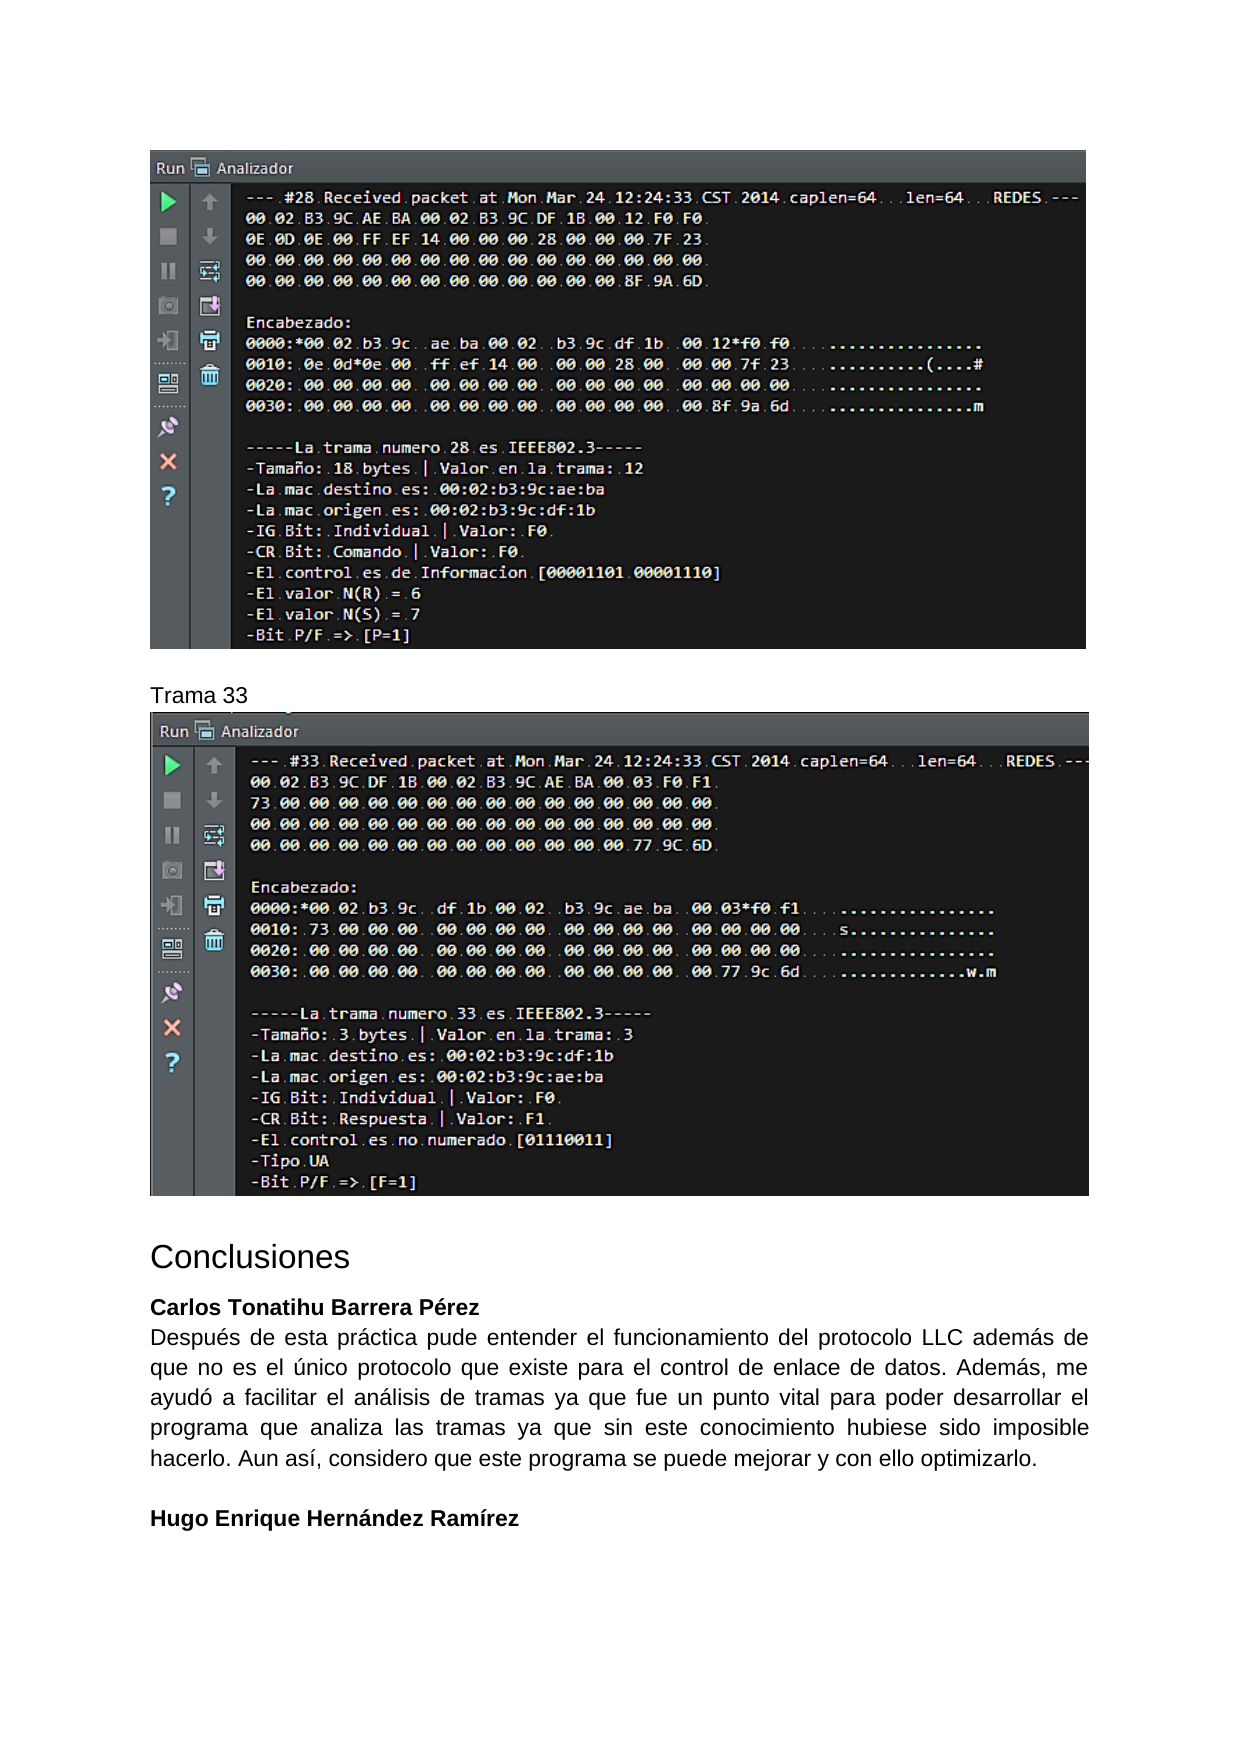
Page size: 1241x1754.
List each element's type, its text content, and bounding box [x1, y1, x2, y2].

text Carlos Tonatihu Barrera Pérez [150, 1293, 1090, 1320]
picture [150, 150, 1086, 649]
picture [150, 712, 1089, 1196]
text Hugo Enrique Hernández Ramírez [150, 1505, 1090, 1531]
text Después de esta práctica pude entender el funcionamiento del protocolo LLC además de que no es el único protocolo que existe para el control de enlace de datos. Además, me ayudó a facilitar el análisis de tramas ya que fue un punto vital para poder desarrollar el programa que analiza las tramas ya que sin este conocimiento hubiese sido imposible hacerlo. Aun así, considero que este programa se puede mejorar y con ello optimizarlo. [150, 1324, 1090, 1471]
subtitle Conclusiones [150, 1237, 1090, 1275]
text Trama 33 [150, 682, 1090, 709]
